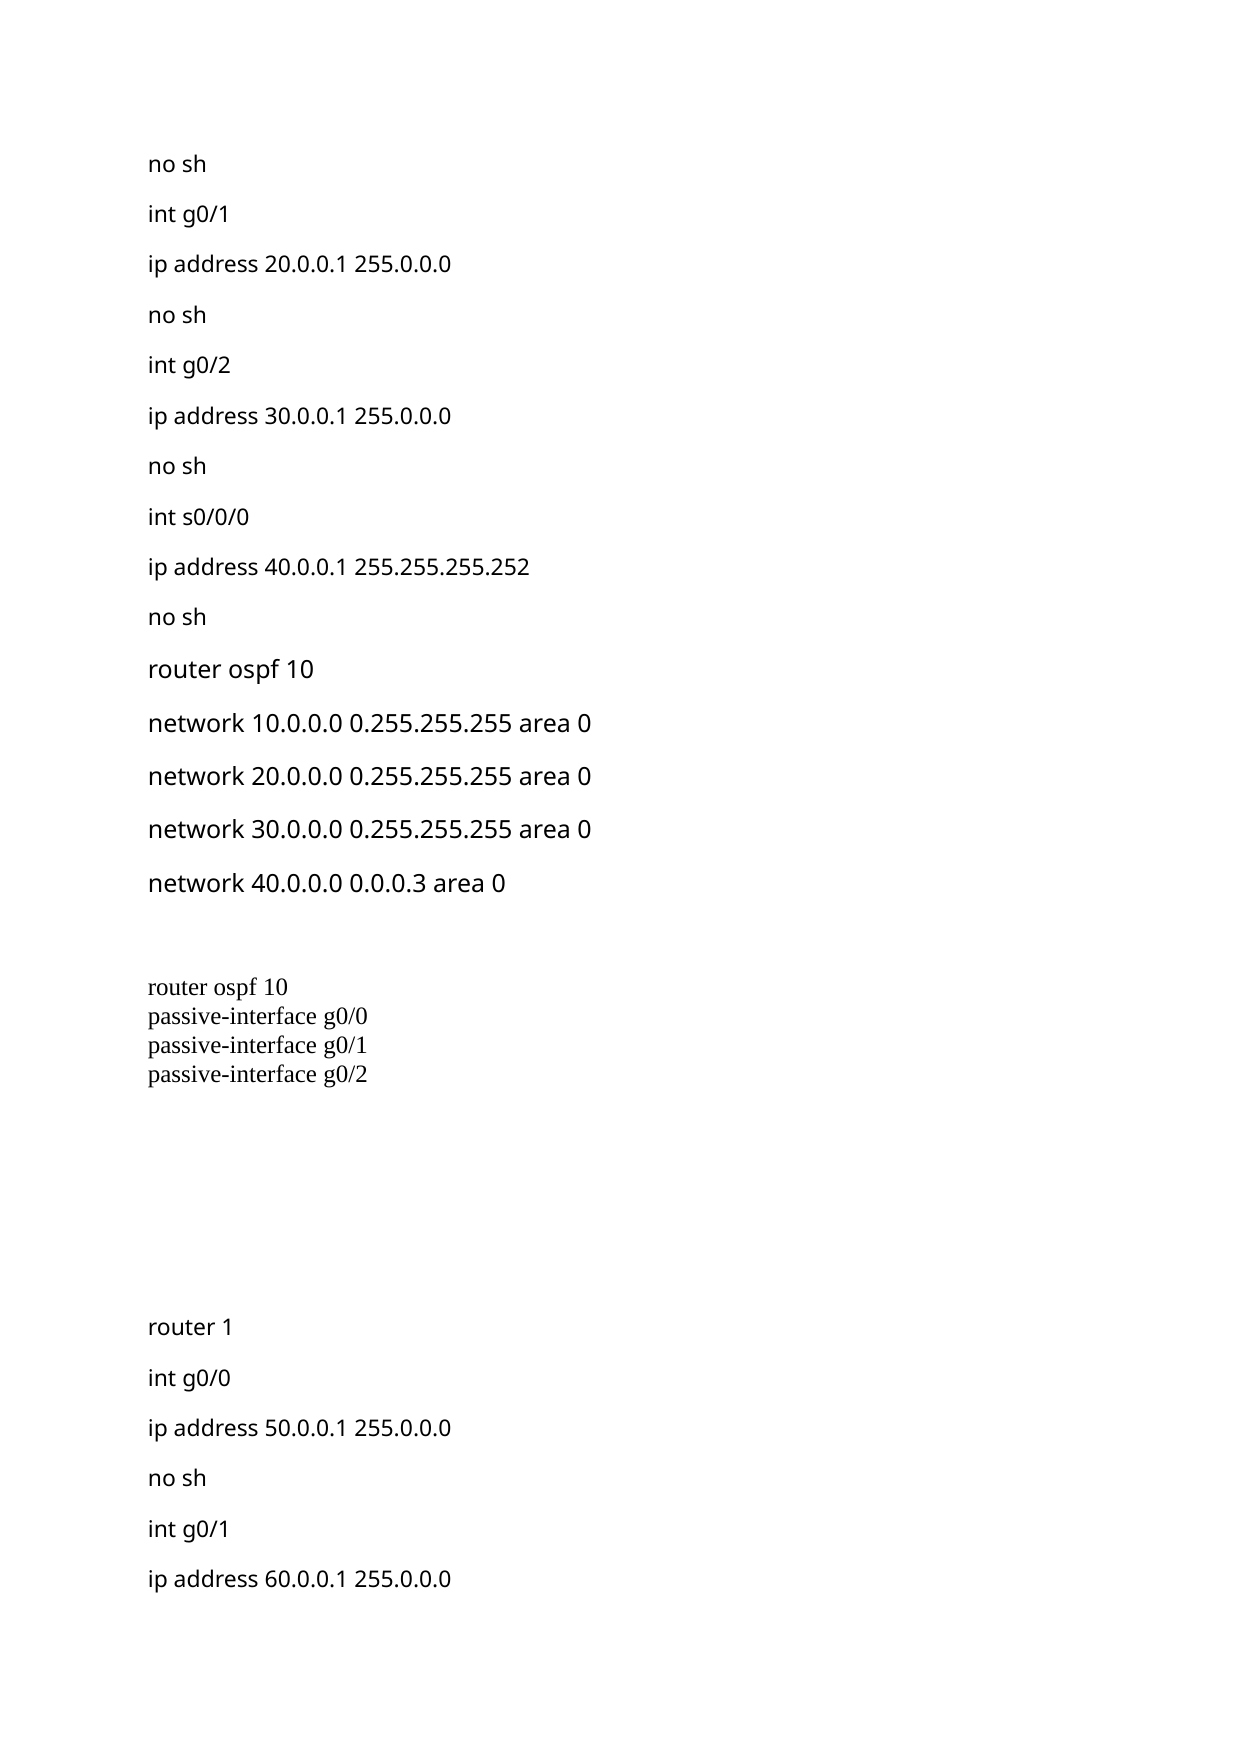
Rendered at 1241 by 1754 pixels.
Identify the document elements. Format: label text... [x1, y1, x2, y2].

text no sh [148, 450, 1093, 481]
text network 20.0.0.0 0.255.255.255 area 0 [148, 759, 1093, 793]
text no sh [148, 148, 1093, 179]
text no sh [148, 299, 1093, 330]
text router ospf 10 [148, 972, 1093, 1001]
text int g0/1 [148, 198, 1093, 229]
text int g0/2 [148, 349, 1093, 381]
text router 1 [148, 1311, 1093, 1342]
text passive-interface g0/0 [148, 1001, 1093, 1030]
text int g0/1 [148, 1513, 1093, 1544]
text no sh [148, 601, 1093, 633]
text no sh [148, 1462, 1093, 1493]
text network 40.0.0.0 0.0.0.3 area 0 [148, 866, 1093, 899]
text ip address 20.0.0.1 255.0.0.0 [148, 248, 1093, 280]
text ip address 40.0.0.1 255.255.255.252 [148, 551, 1093, 582]
text network 10.0.0.0 0.255.255.255 area 0 [148, 705, 1093, 739]
text router ospf 10 [148, 652, 1093, 686]
text int g0/0 [148, 1361, 1093, 1393]
text int s0/0/0 [148, 501, 1093, 532]
text ip address 60.0.0.1 255.0.0.0 [148, 1563, 1093, 1594]
text passive-interface g0/1 [148, 1030, 1093, 1059]
text ip address 30.0.0.1 255.0.0.0 [148, 400, 1093, 431]
text ip address 50.0.0.1 255.0.0.0 [148, 1412, 1093, 1443]
text network 30.0.0.0 0.255.255.255 area 0 [148, 812, 1093, 846]
text passive-interface g0/2 [148, 1059, 1093, 1087]
